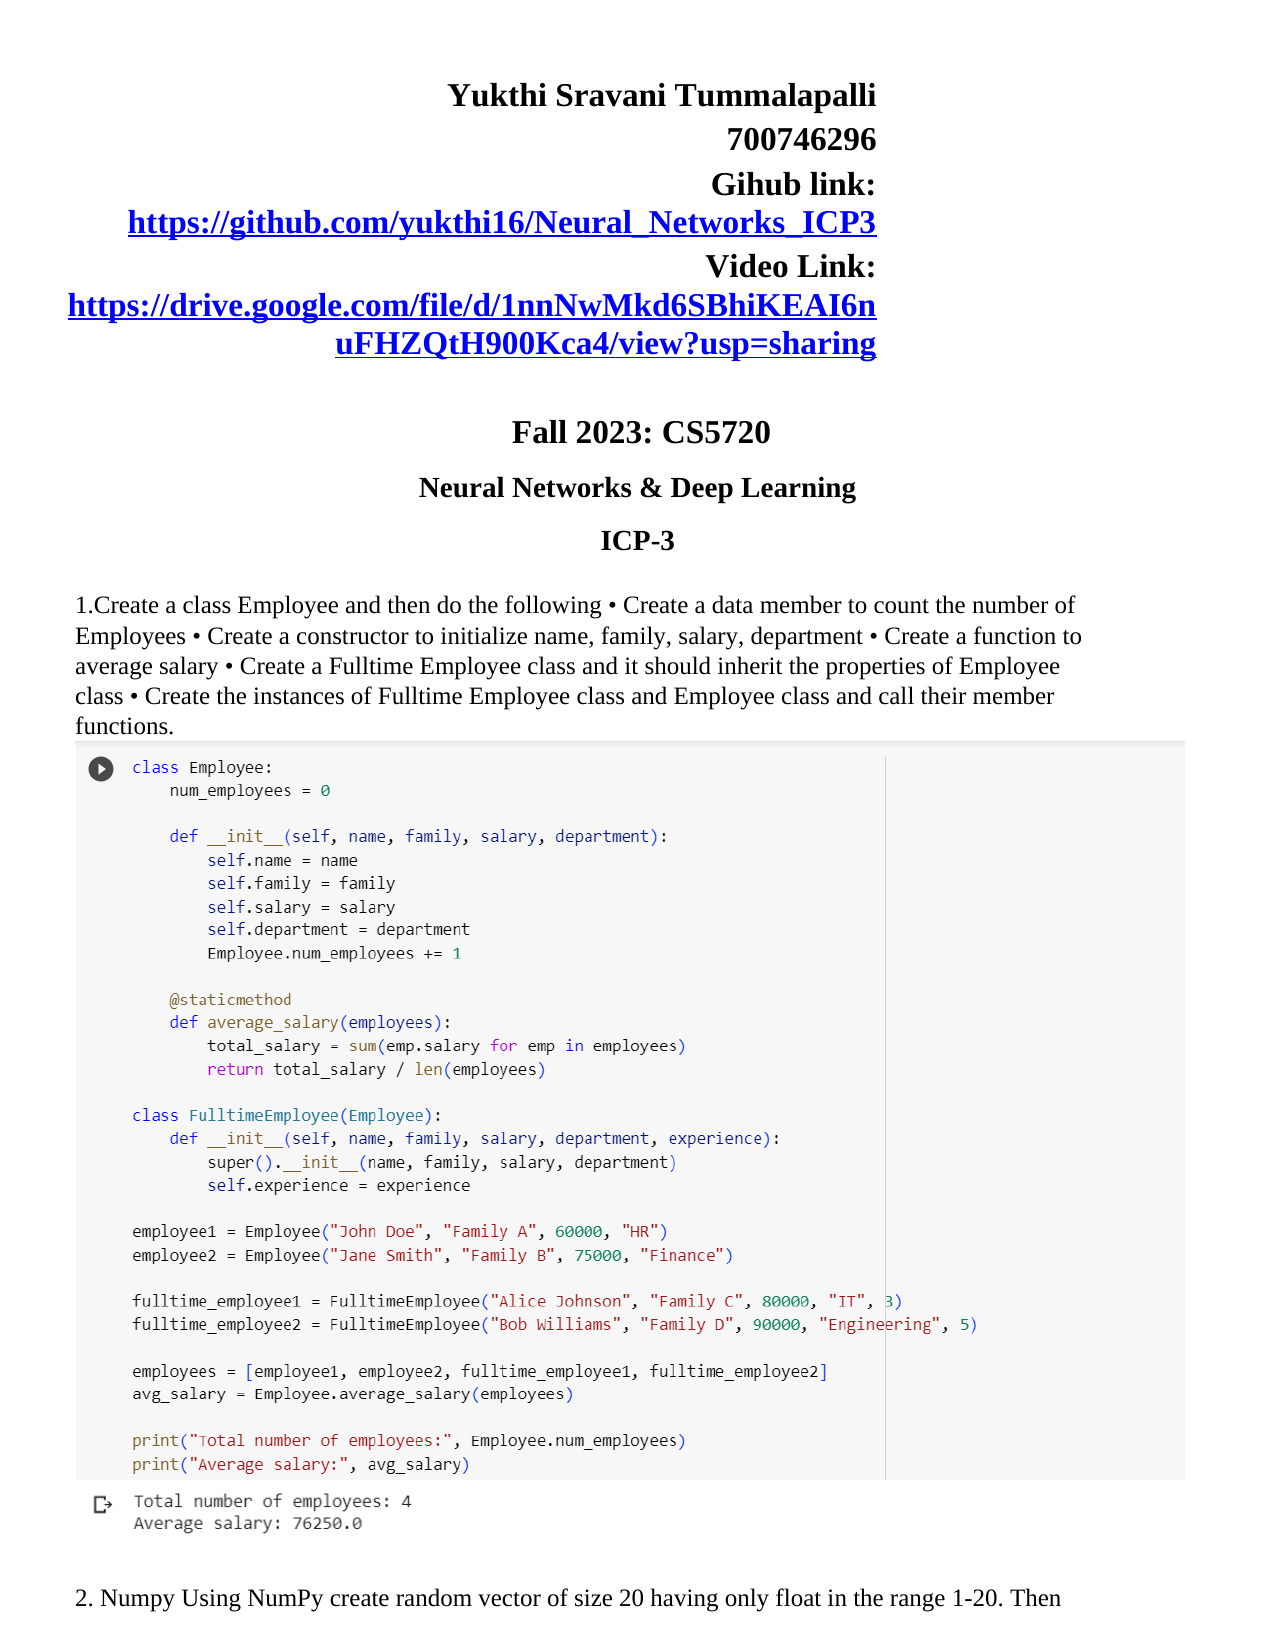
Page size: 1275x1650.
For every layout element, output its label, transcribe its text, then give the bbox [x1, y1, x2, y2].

title 700746296 [406, 119, 876, 158]
title Video Link: https://drive.google.com/file/d/1nnNwMkd6SBhiKEAI6nuFHZQtH900Kca4/view?usp=sharing [62, 247, 876, 362]
title Gihub link: https://github.com/yukthi16/Neural_Networks_ICP3 [62, 164, 876, 241]
text Neural Networks & Deep Learning [406, 470, 869, 504]
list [75, 1583, 1100, 1612]
text ICP-3 [406, 523, 869, 557]
title Fall 2023: CS5720 [406, 412, 876, 451]
picture [75, 741, 1186, 1553]
list 1.Create a class Employee and then do the following • Create a data member to count the number of Employees • Create a constructor to initialize name, family, salary, department • Create a function to average salary • Create a Fulltime Employee class and it should inherit the properties of Employee class • Create the instances of Fulltime Employee class and Employee class and call their member functions. [75, 591, 1100, 740]
title Yukthi Sravani Tummalapalli [406, 75, 876, 113]
